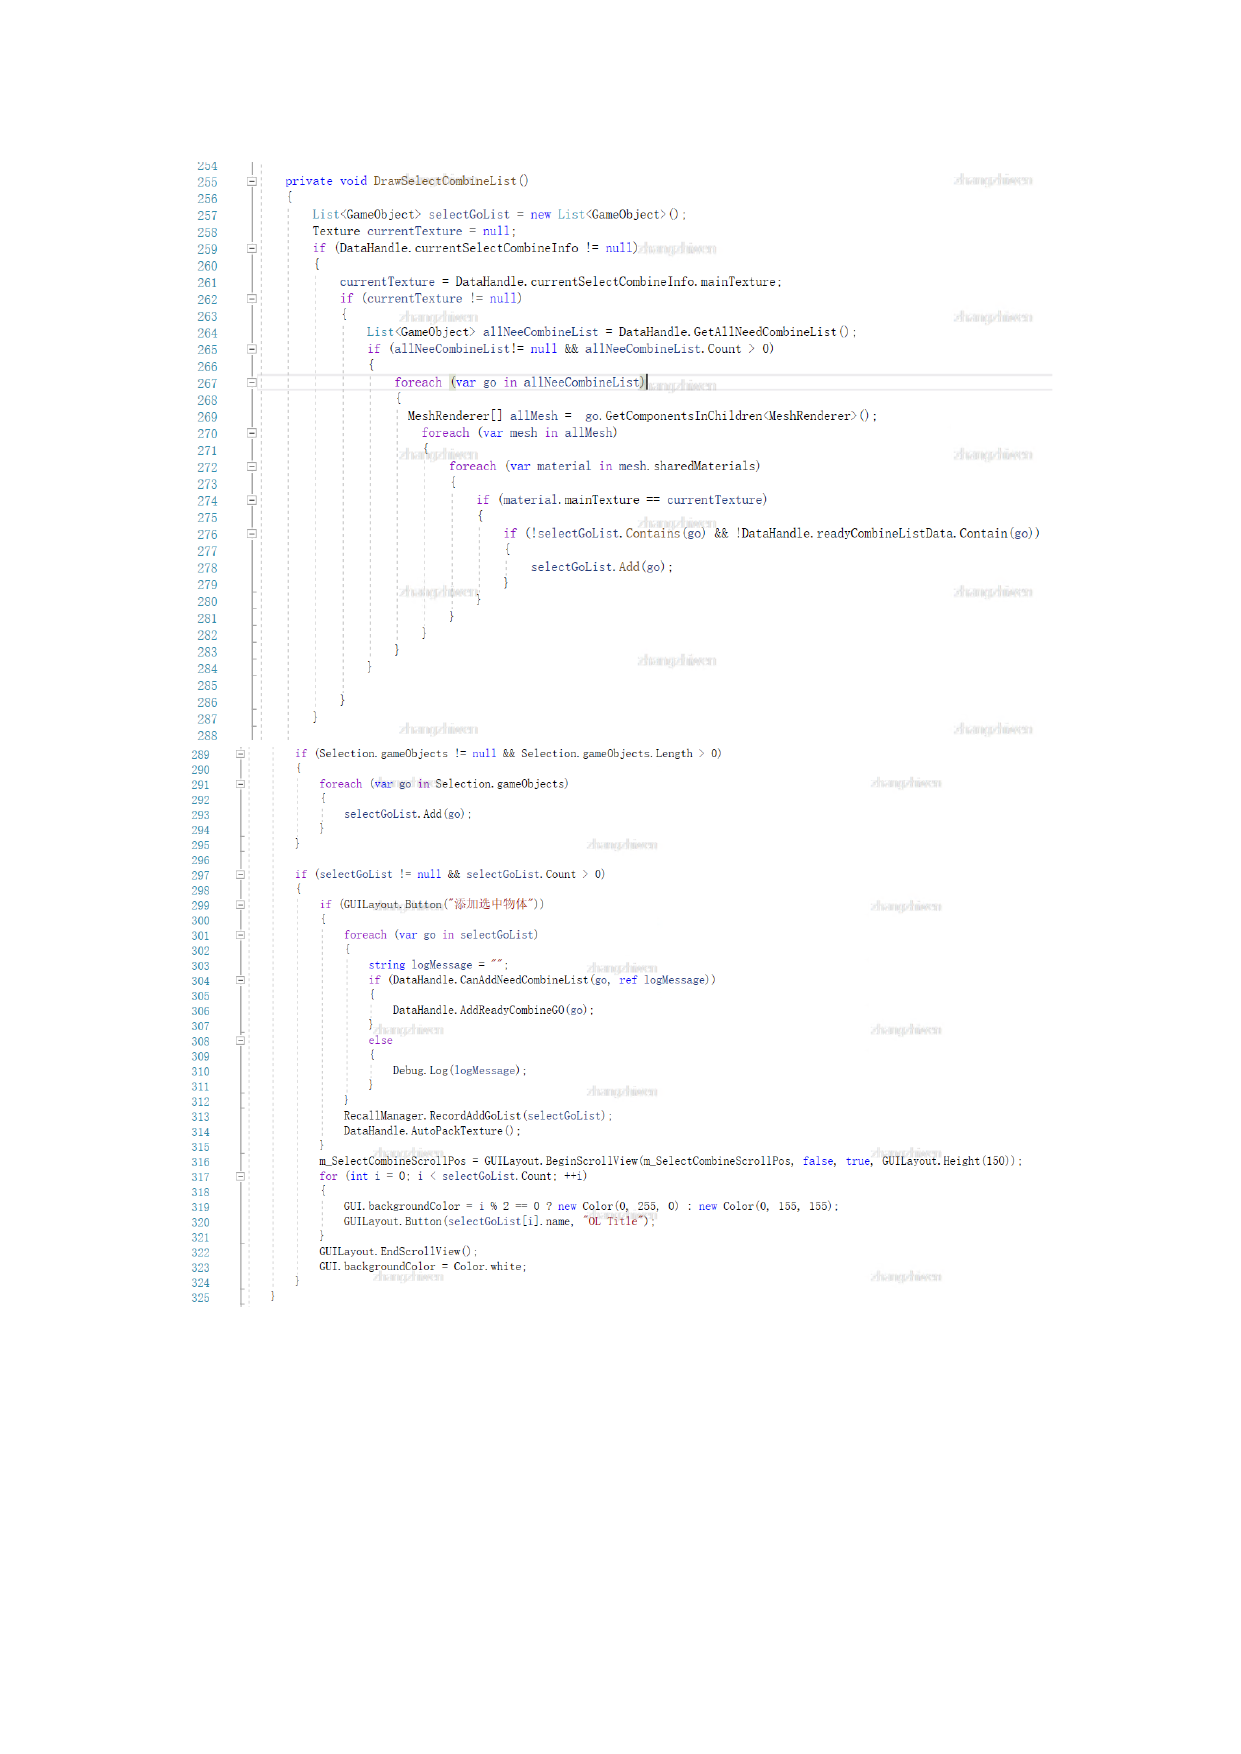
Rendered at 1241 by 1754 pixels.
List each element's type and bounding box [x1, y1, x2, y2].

picture [187, 162, 1053, 740]
picture [187, 747, 1053, 1307]
